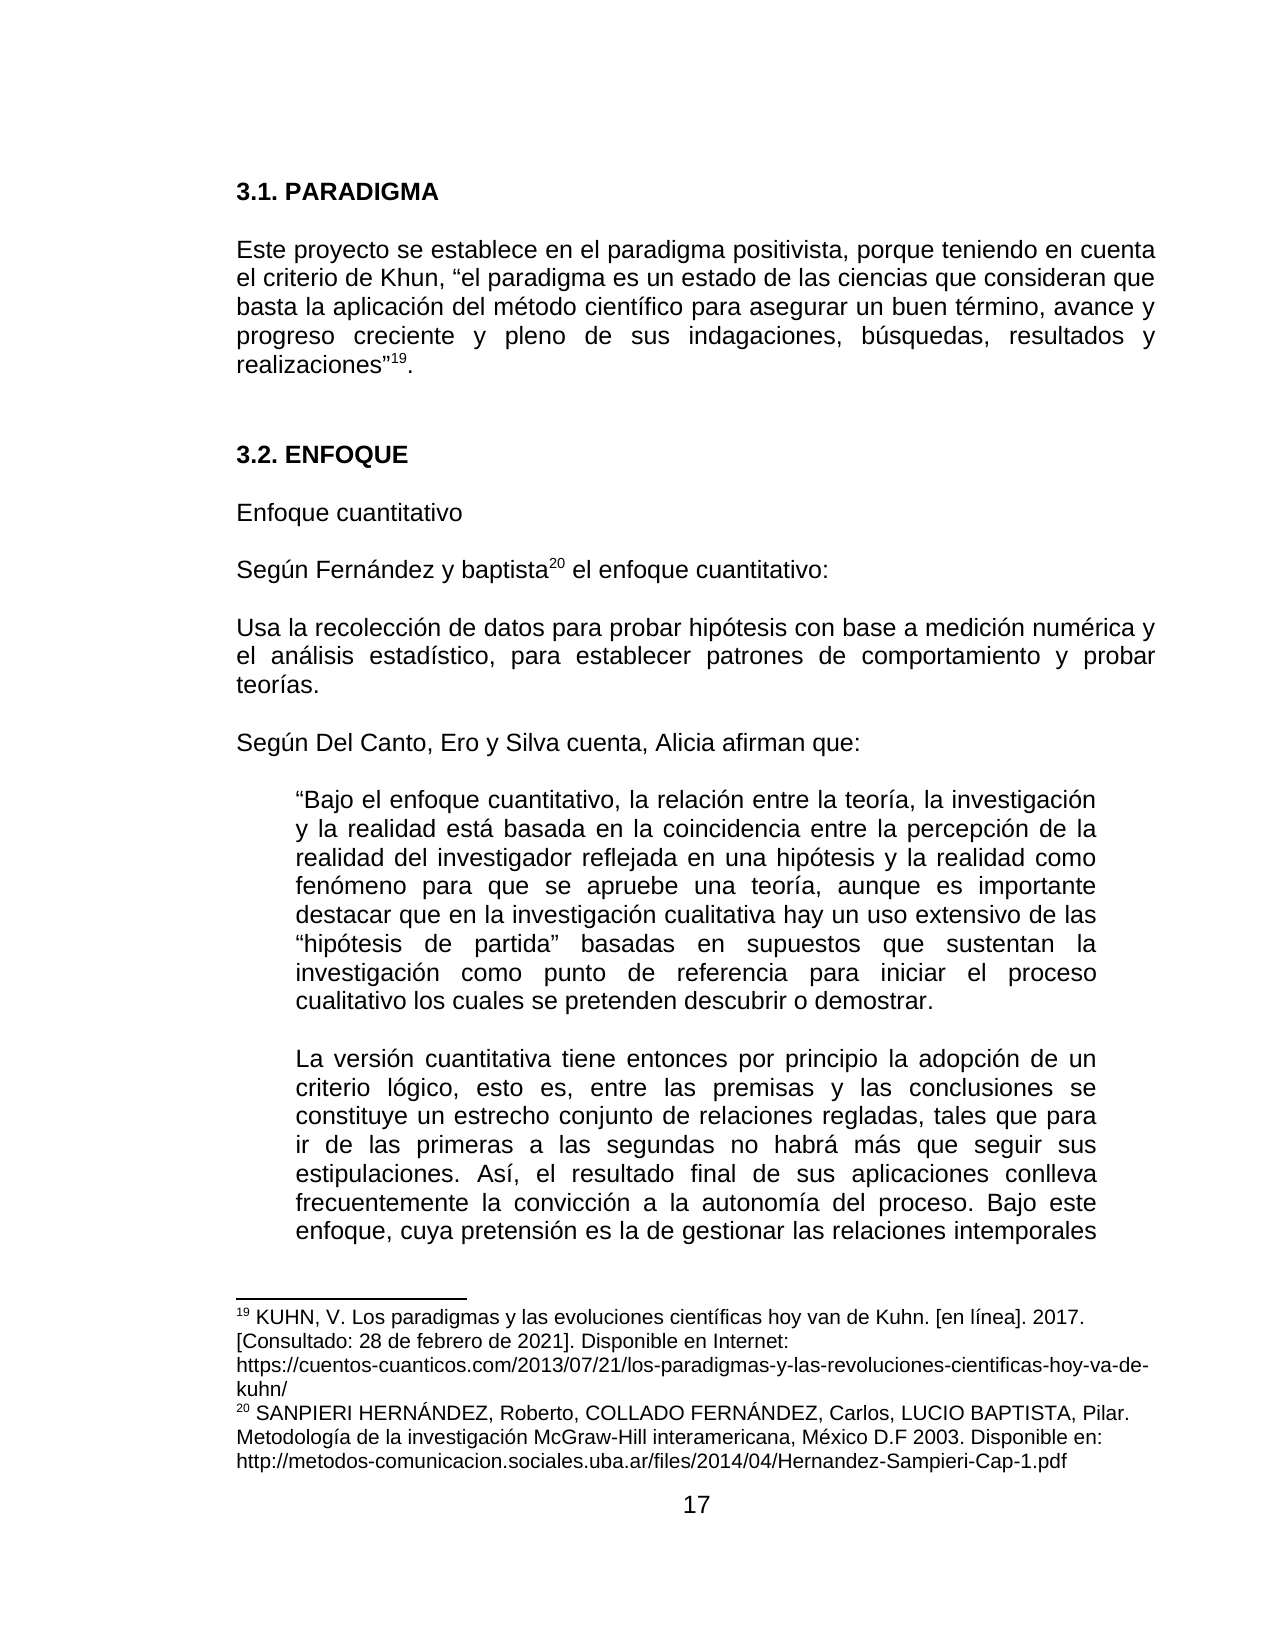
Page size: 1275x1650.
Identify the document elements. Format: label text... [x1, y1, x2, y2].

text “Bajo el enfoque cuantitativo, la relación entre la teoría, la investigación y la realidad está basada en la coincidencia entre la percepción de la realidad del investigador reflejada en una hipótesis y la realidad como fenómeno para que se apruebe una teoría, aunque es importante destacar que en la investigación cualitativa hay un uso extensivo de las “hipótesis de partida” basadas en supuestos que sustentan la investigación como punto de referencia para iniciar el proceso cualitativo los cuales se pretenden descubrir o demostrar. [295, 785, 1098, 1015]
subtitle 3.2. ENFOQUE [236, 440, 1157, 469]
text Enfoque cuantitativo [236, 498, 1157, 526]
text Usa la recolección de datos para probar hipótesis con base a medición numérica y el análisis estadístico, para establecer patrones de comportamiento y probar teorías. [236, 613, 1157, 699]
text Este proyecto se establece en el paradigma positivista, porque teniendo en cuenta el criterio de Khun, “el paradigma es un estado de las ciencias que consideran que basta la aplicación del método científico para asegurar un buen término, avance y progreso creciente y pleno de sus indagaciones, búsquedas, resultados y realizaciones”. [236, 235, 1157, 378]
text Según Del Canto, Ero y Silva cuenta, Alicia afirman que: [236, 728, 1157, 756]
subtitle 3.1. PARADIGMA [236, 177, 1157, 206]
text Según Fernández y baptista el enfoque cuantitativo: [236, 555, 1157, 584]
